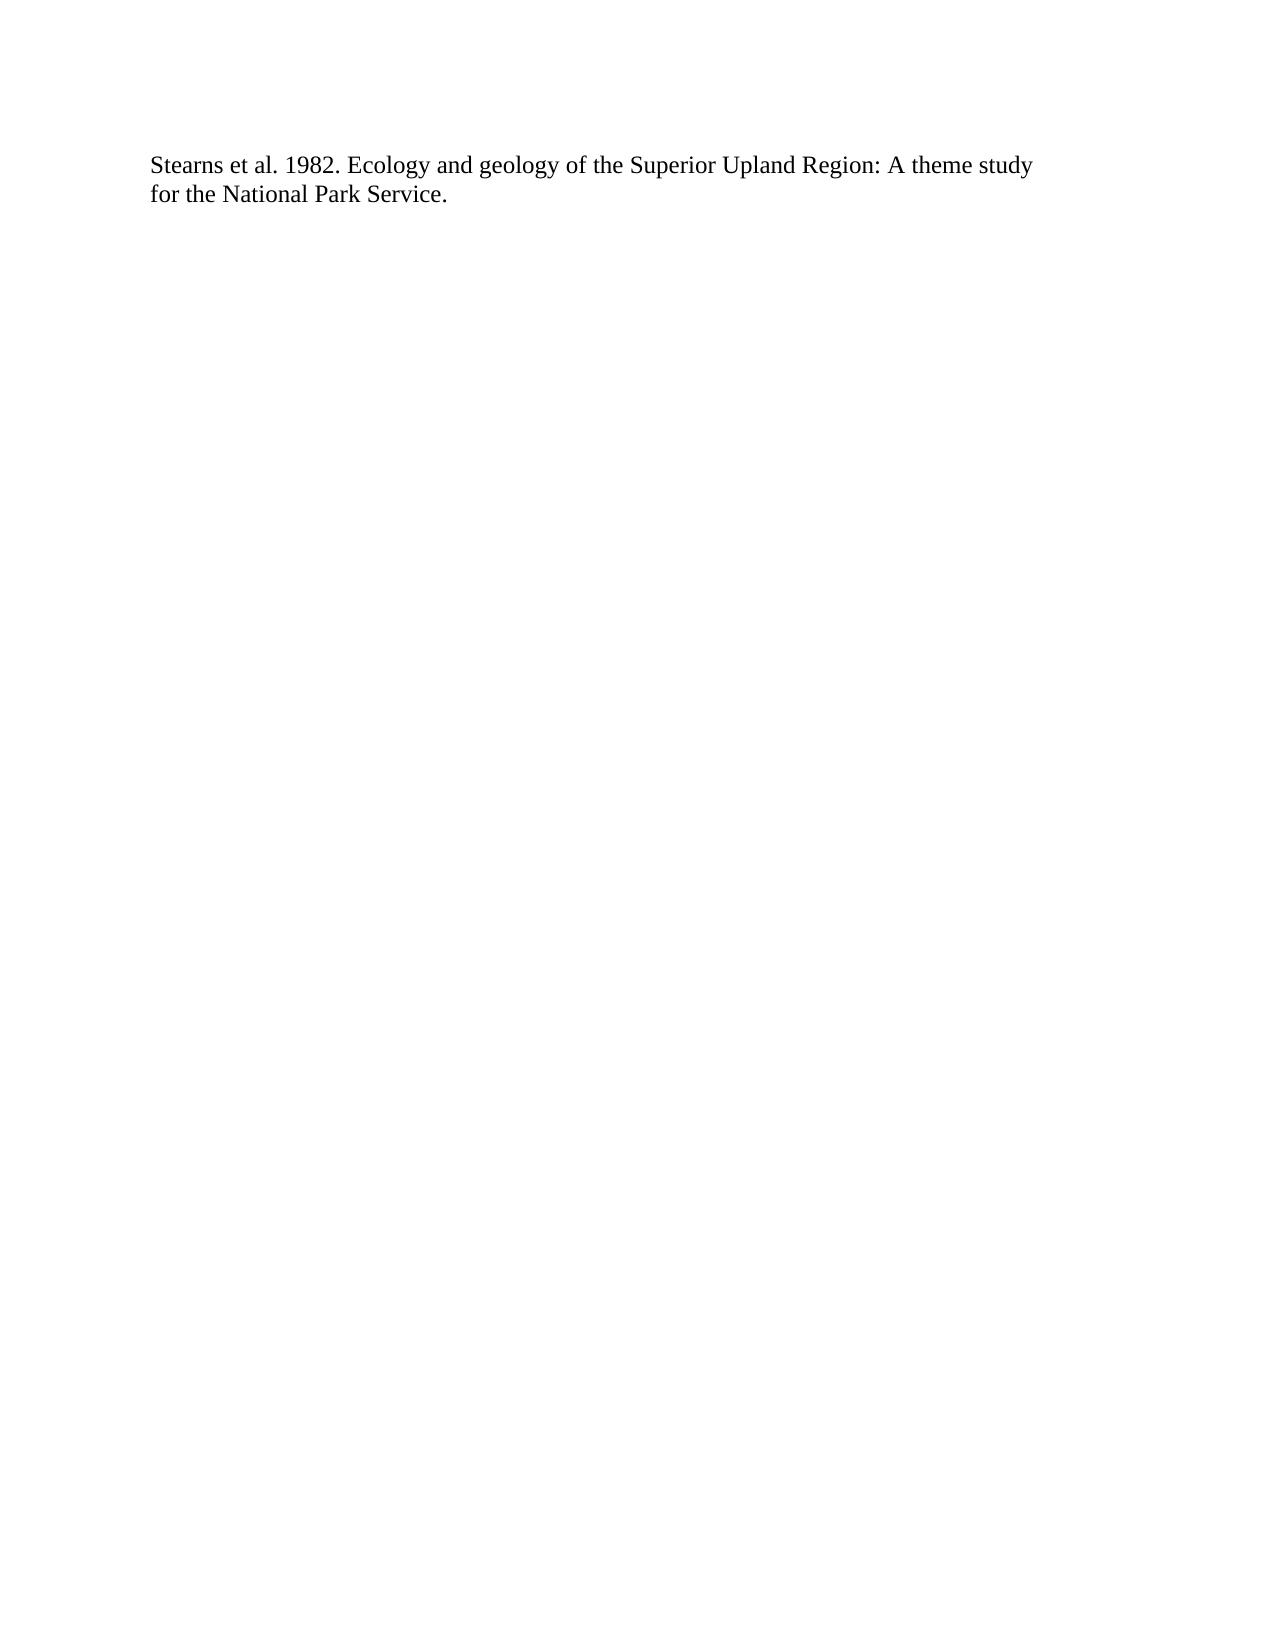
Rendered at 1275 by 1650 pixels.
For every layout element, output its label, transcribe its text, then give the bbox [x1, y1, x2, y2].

text Stearns et al. 1982. Ecology and geology of the Superior Upland Region: A theme study [150, 150, 1125, 179]
text for the National Park Service. [150, 179, 1125, 207]
